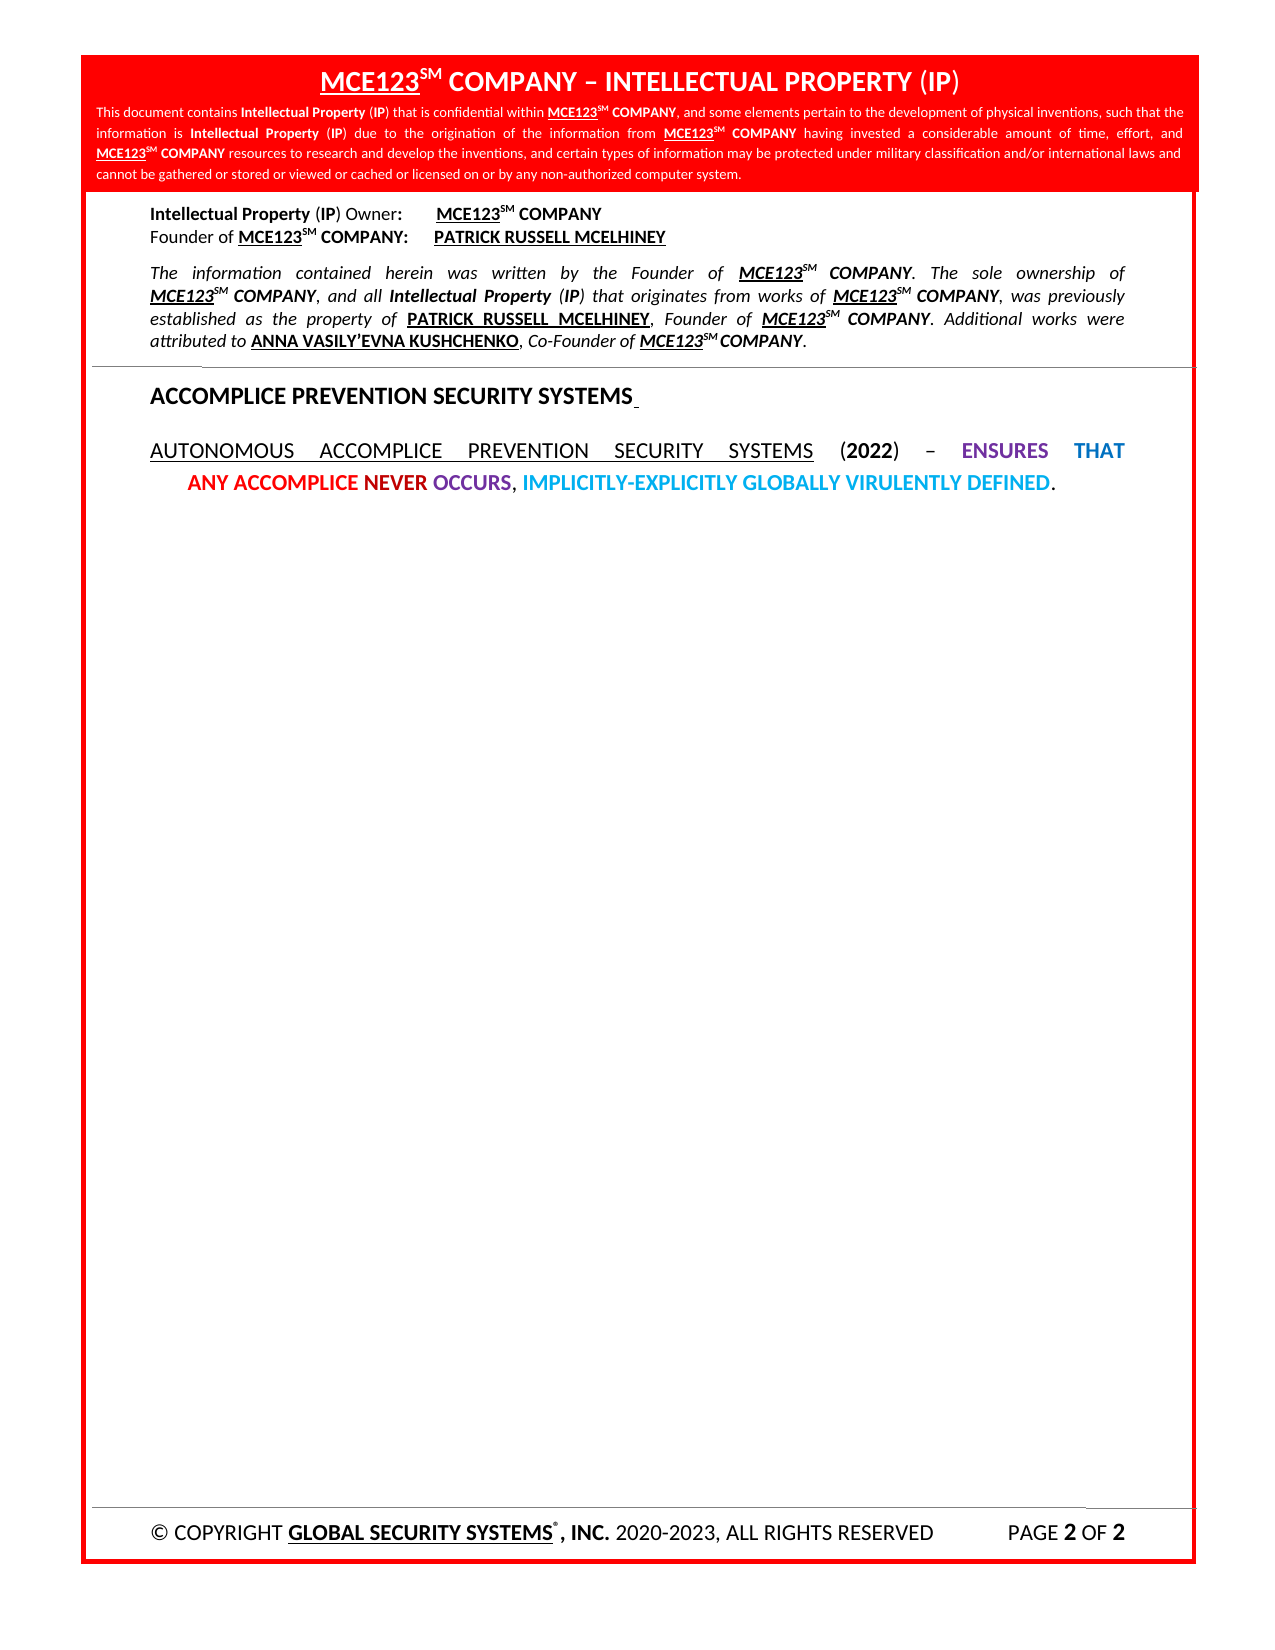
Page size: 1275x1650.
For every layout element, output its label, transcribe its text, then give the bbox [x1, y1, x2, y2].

text AUTONOMOUS ACCOMPLICE PREVENTION SECURITY SYSTEMS (2022) – ENSURES THAT ANY ACCOMPLICE NEVER OCCURS, IMPLICITLY-EXPLICITLY GLOBALLY VIRULENTLY DEFINED. [150, 436, 1125, 497]
text ACCOMPLICE PREVENTION SECURITY SYSTEMS [150, 381, 1125, 411]
